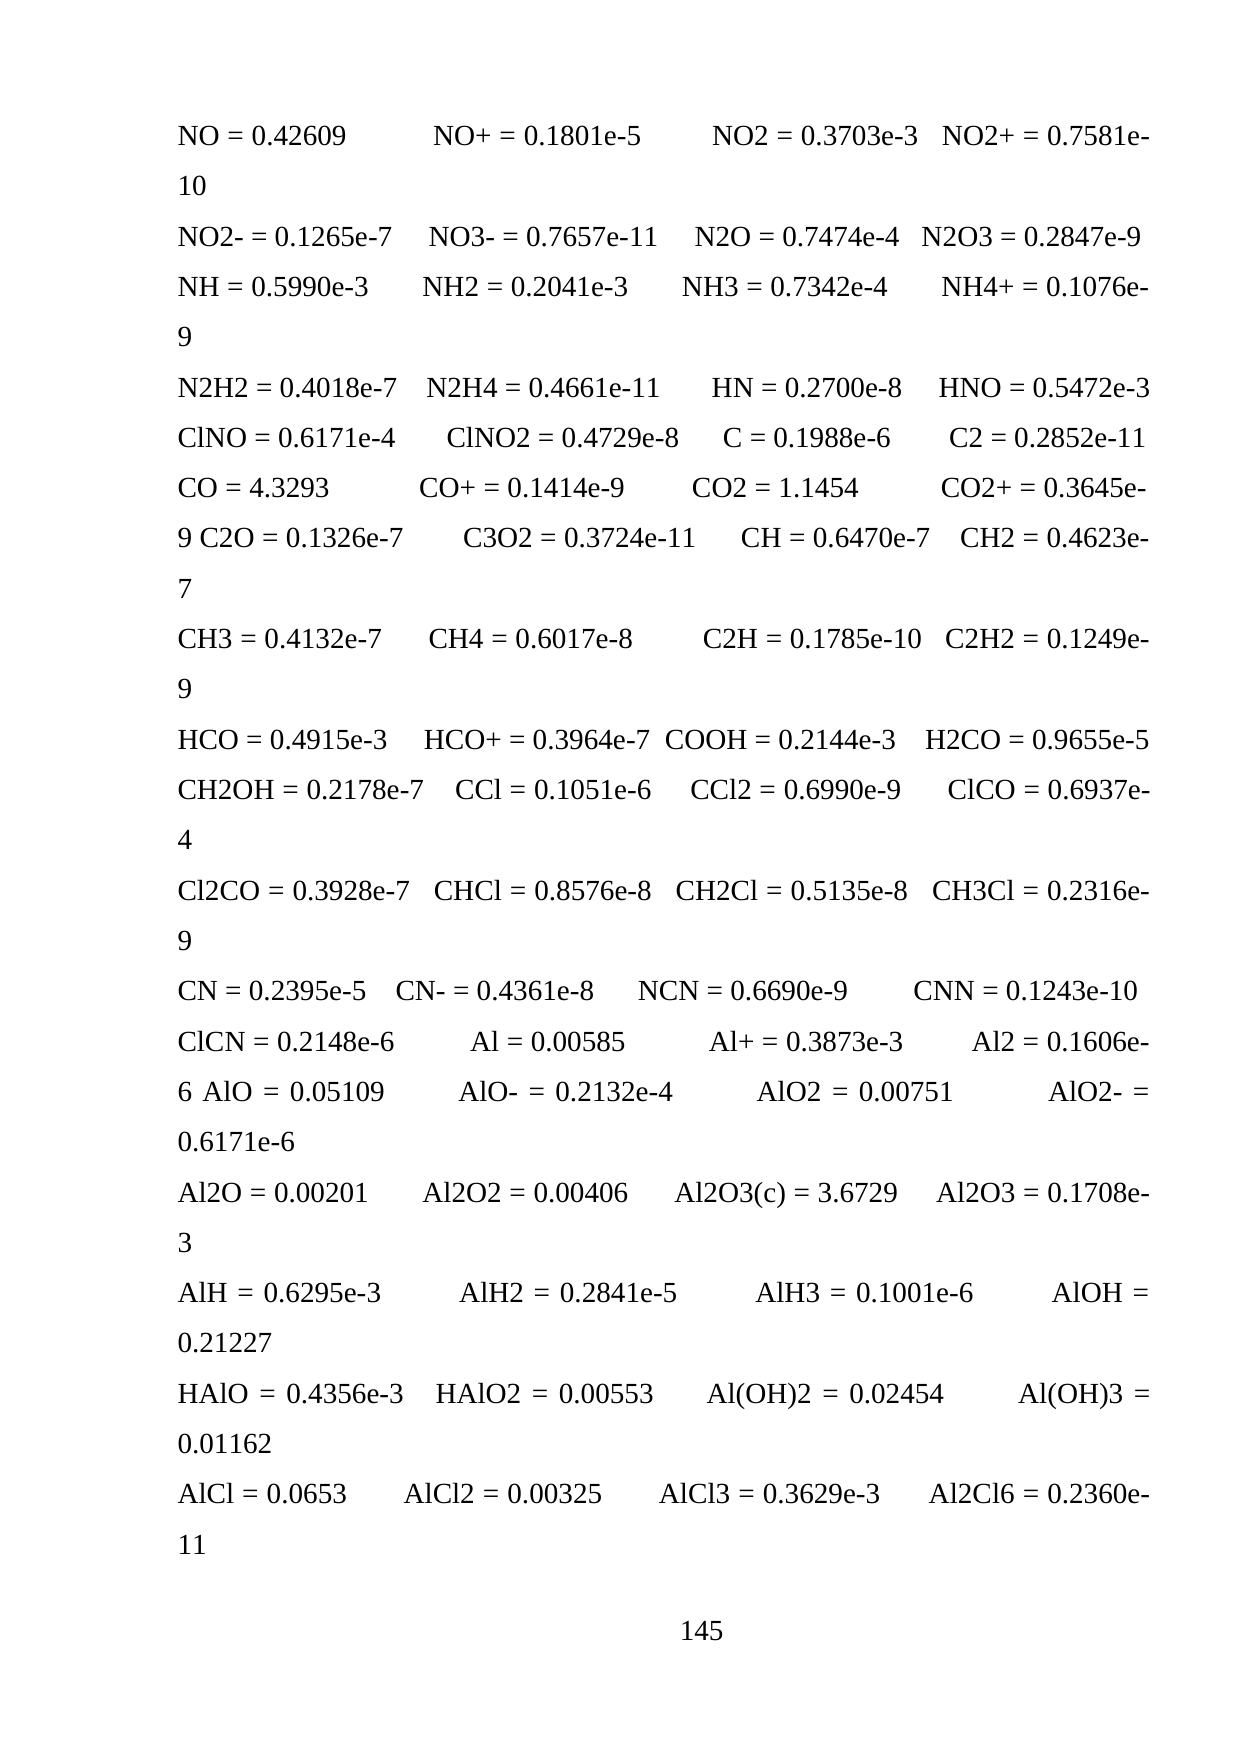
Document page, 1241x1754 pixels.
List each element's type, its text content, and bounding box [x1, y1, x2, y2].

text HAlO = 0.4356e-3 HAlO2 = 0.00553 Al(OH)2 = 0.02454 Al(OH)3 = 0.01162 [177, 1376, 1152, 1460]
text NH = 0.5990e-3 NH2 = 0.2041e-3 NH3 = 0.7342e-4 NH4+ = 0.1076e-9 [177, 269, 1152, 353]
text CH3 = 0.4132e-7 CH4 = 0.6017e-8 C2H = 0.1785e-10 C2H2 = 0.1249e-9 [177, 621, 1152, 705]
text NO2- = 0.1265e-7 NO3- = 0.7657e-11 N2O = 0.7474e-4 N2O3 = 0.2847e-9 [177, 219, 1152, 252]
text CH2OH = 0.2178e-7 CCl = 0.1051e-6 CCl2 = 0.6990e-9 ClCO = 0.6937e-4 [177, 772, 1152, 856]
text Cl2CO = 0.3928e-7 CHCl = 0.8576e-8 CH2Cl = 0.5135e-8 CH3Cl = 0.2316e-9 [177, 873, 1152, 957]
text CO = 4.3293 CO+ = 0.1414e-9 CO2 = 1.1454 CO2+ = 0.3645e-9 C2O = 0.1326e-7 C3O2 = 0.3724e-11 CH = 0.6470e-7 CH2 = 0.4623e-7 [177, 470, 1152, 604]
text ClCN = 0.2148e-6 Al = 0.00585 Al+ = 0.3873e-3 Al2 = 0.1606e-6 AlO = 0.05109 AlO- = 0.2132e-4 AlO2 = 0.00751 AlO2- = 0.6171e-6 [177, 1024, 1152, 1158]
text Al2O = 0.00201 Al2O2 = 0.00406 Al2O3(c) = 3.6729 Al2O3 = 0.1708e-3 [177, 1175, 1152, 1258]
text NO = 0.42609 NO+ = 0.1801e-5 NO2 = 0.3703e-3 NO2+ = 0.7581e-10 [177, 118, 1152, 202]
text CN = 0.2395e-5 CN- = 0.4361e-8 NCN = 0.6690e-9 CNN = 0.1243e-10 [177, 973, 1152, 1007]
text AlCl = 0.0653 AlCl2 = 0.00325 AlCl3 = 0.3629e-3 Al2Cl6 = 0.2360e-11 [177, 1477, 1152, 1560]
text AlH = 0.6295e-3 AlH2 = 0.2841e-5 AlH3 = 0.1001e-6 AlOH = 0.21227 [177, 1275, 1152, 1359]
text HCO = 0.4915e-3 HCO+ = 0.3964e-7 COOH = 0.2144e-3 H2CO = 0.9655e-5 [177, 722, 1152, 755]
text N2H2 = 0.4018e-7 N2H4 = 0.4661e-11 HN = 0.2700e-8 HNO = 0.5472e-3 ClNO = 0.6171e-4 ClNO2 = 0.4729e-8 C = 0.1988e-6 C2 = 0.2852e-11 [177, 370, 1152, 453]
